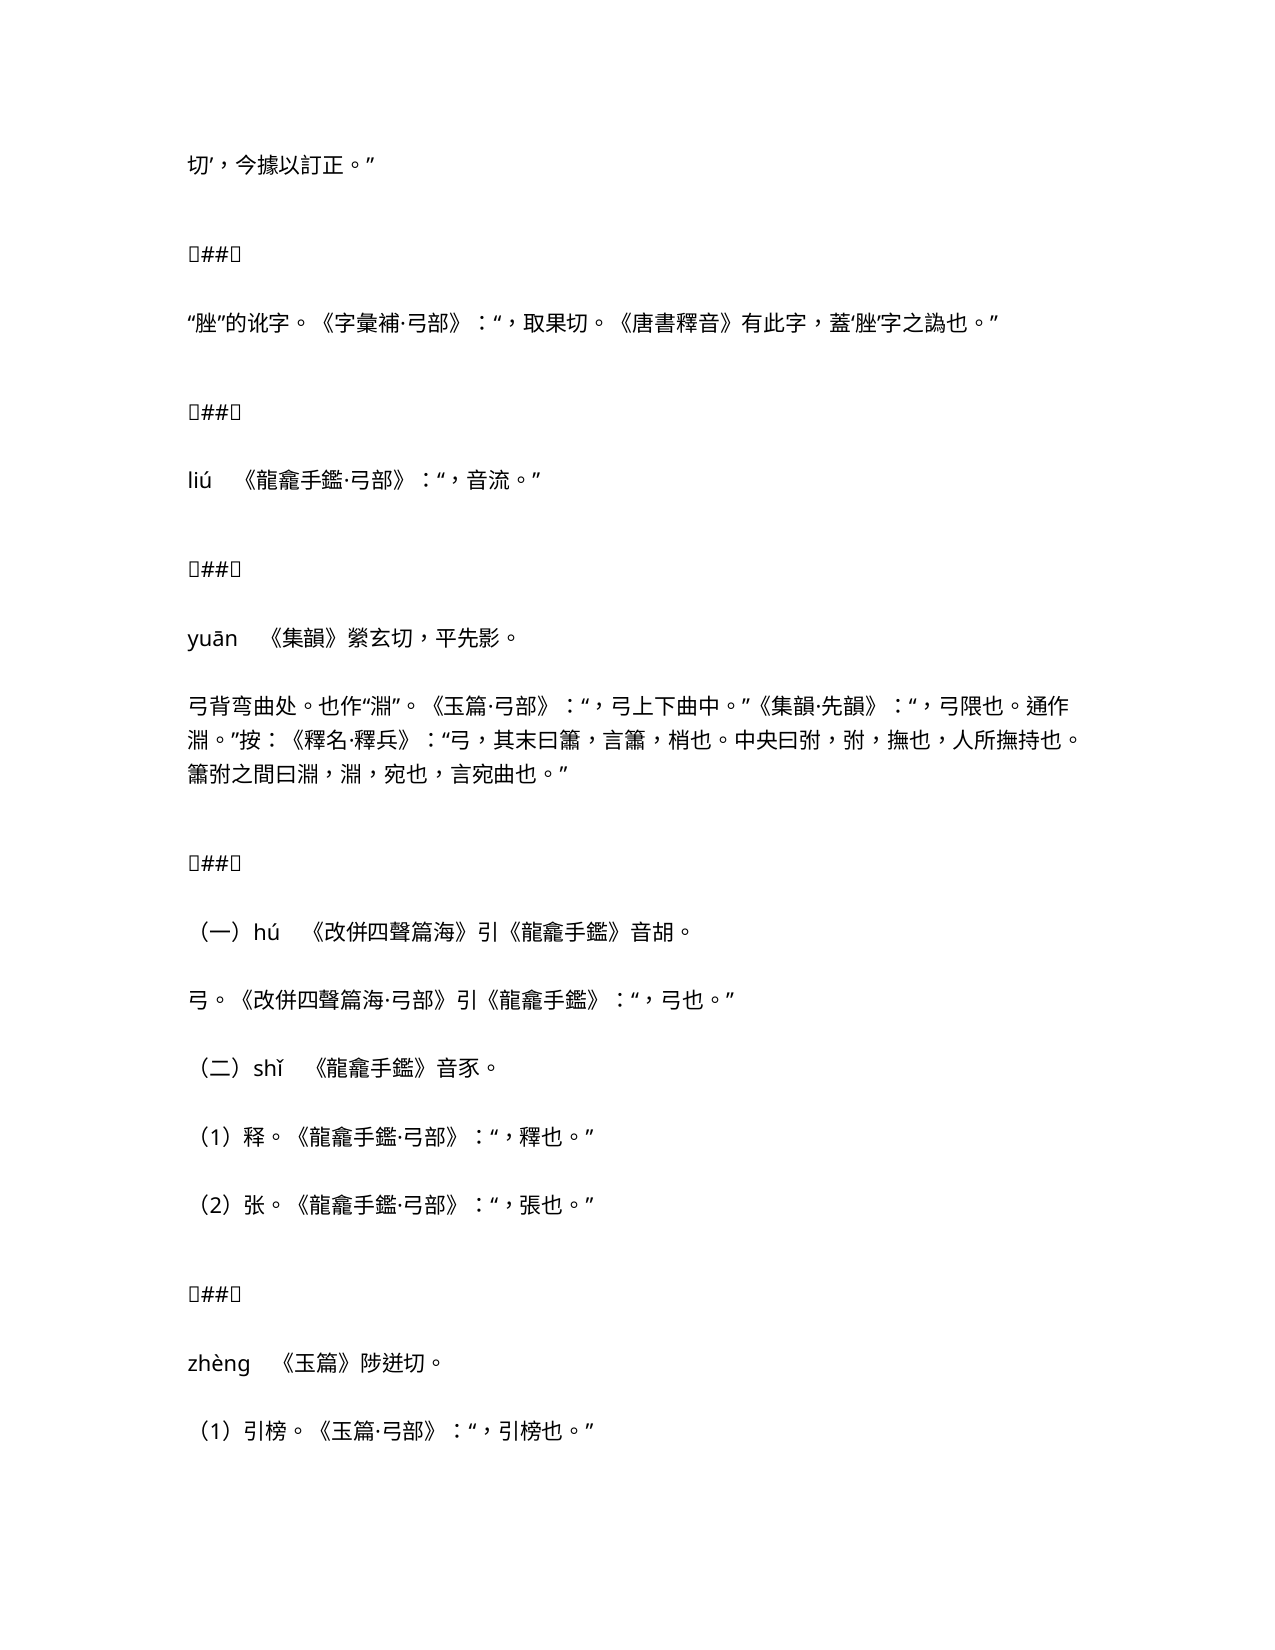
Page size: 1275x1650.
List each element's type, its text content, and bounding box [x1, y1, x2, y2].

text 𢏯##𢏯 （一）hú 《改併四聲篇海》引《龍龕手鑑》音胡。 弓。《改併四聲篇海·弓部》引《龍龕手鑑》：“𢏯，弓也。” （二）shǐ 《龍龕手鑑》音豕。 （1）释。《龍龕手鑑·弓部》：“𢏯，釋也。” （2）张。《龍龕手鑑·弓部》：“𢏯，張也。” [187, 848, 1087, 1254]
text 𢏭##𢏭 liú 《龍龕手鑑·弓部》：“𢏭，音流。” [187, 397, 1087, 529]
text 𢏬##𢏬 “脞”的讹字。《字彙補·弓部》：“𢏬，取果切。《唐書釋音》有此字，蓋‘脞’字之譌也。” [187, 239, 1087, 371]
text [187, 1279, 1087, 1480]
text 𢏮##𢏮 yuān 《集韻》縈玄切，平先影。 弓背弯曲处。也作“淵”。《玉篇·弓部》：“𢏮，弓上下曲中。”《集韻·先韻》：“𢏮，弓隈也。通作淵。”按：《釋名·釋兵》：“弓，其末曰簫，言簫，梢也。中央曰弣，弣，撫也，人所撫持也。簫弣之間曰淵，淵，宛也，言宛曲也。” [187, 554, 1087, 823]
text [187, 150, 1087, 214]
